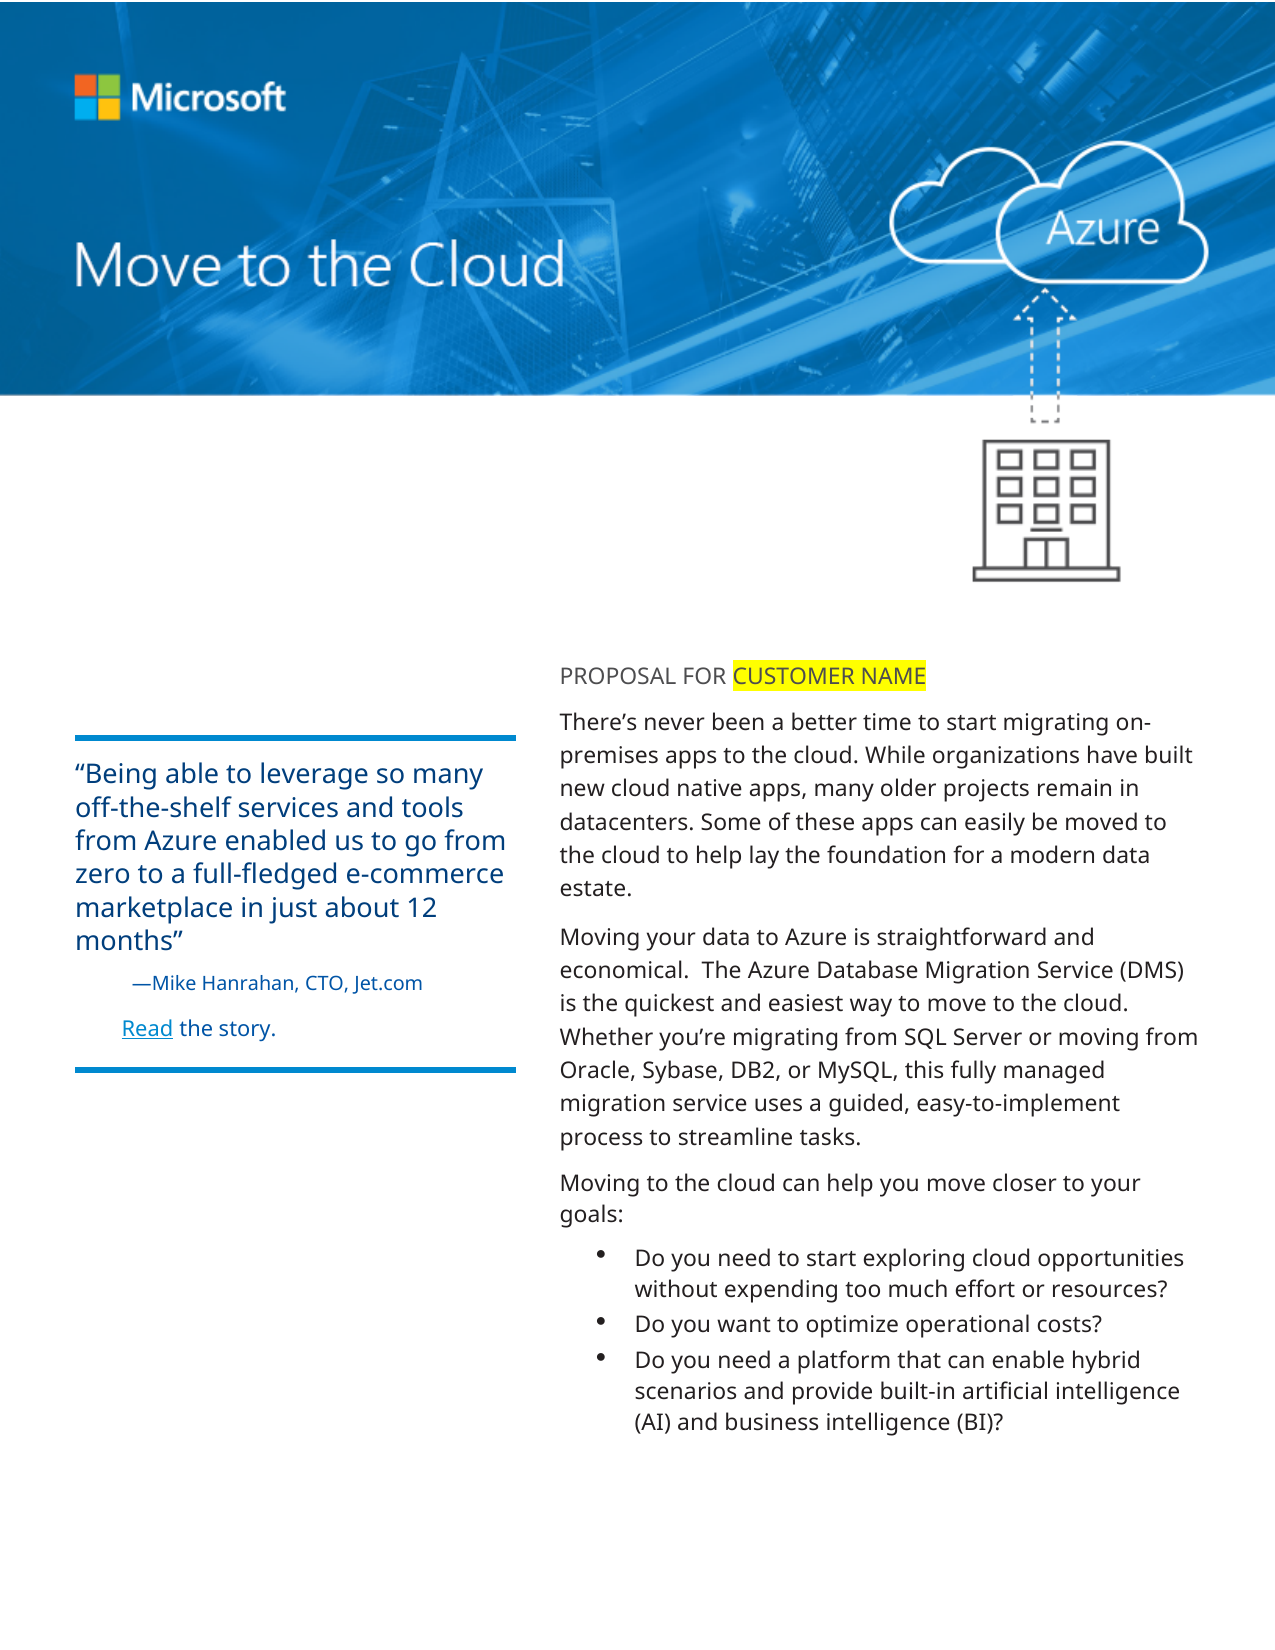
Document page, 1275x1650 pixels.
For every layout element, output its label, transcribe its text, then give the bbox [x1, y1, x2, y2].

list Do you need to start exploring cloud opportunities without expending too much effort or resources? [597, 1242, 1200, 1304]
text PROPOSAL FOR CUSTOMER NAME [559, 607, 1200, 691]
text Moving your data to Azure is straightforward and economical. The Azure Database Migration Service (DMS) is the quickest and easiest way to move to the cloud. Whether you’re migrating from SQL Server or moving from Oracle, Sybase, DB2, or MySQL, this fully managed migration service uses a guided, easy-to-implement process to streamline tasks. [559, 918, 1200, 1152]
list Do you need a platform that can enable hybrid scenarios and provide built-in artificial intelligence (AI) and business intelligence (BI)? [597, 1344, 1200, 1437]
list Do you want to optimize operational costs? [597, 1308, 1200, 1339]
picture [0, 2, 1275, 607]
text There’s never been a better time to start migrating on-premises apps to the cloud. While organizations have built new cloud native apps, many older projects remain in datacenters. Some of these apps can easily be moved to the cloud to help lay the foundation for a modern data estate. [559, 703, 1200, 903]
table_header “Being able to leverage so many off-the-shelf services and tools from Azure enabled us to go from zero to a full-fledged e-commerce marketplace in just about 12 months” —Mike Hanrahan, CTO, Jet.com Read the story. [75, 741, 516, 1067]
text Moving to the cloud can help you move closer to your goals: [559, 1167, 1200, 1229]
